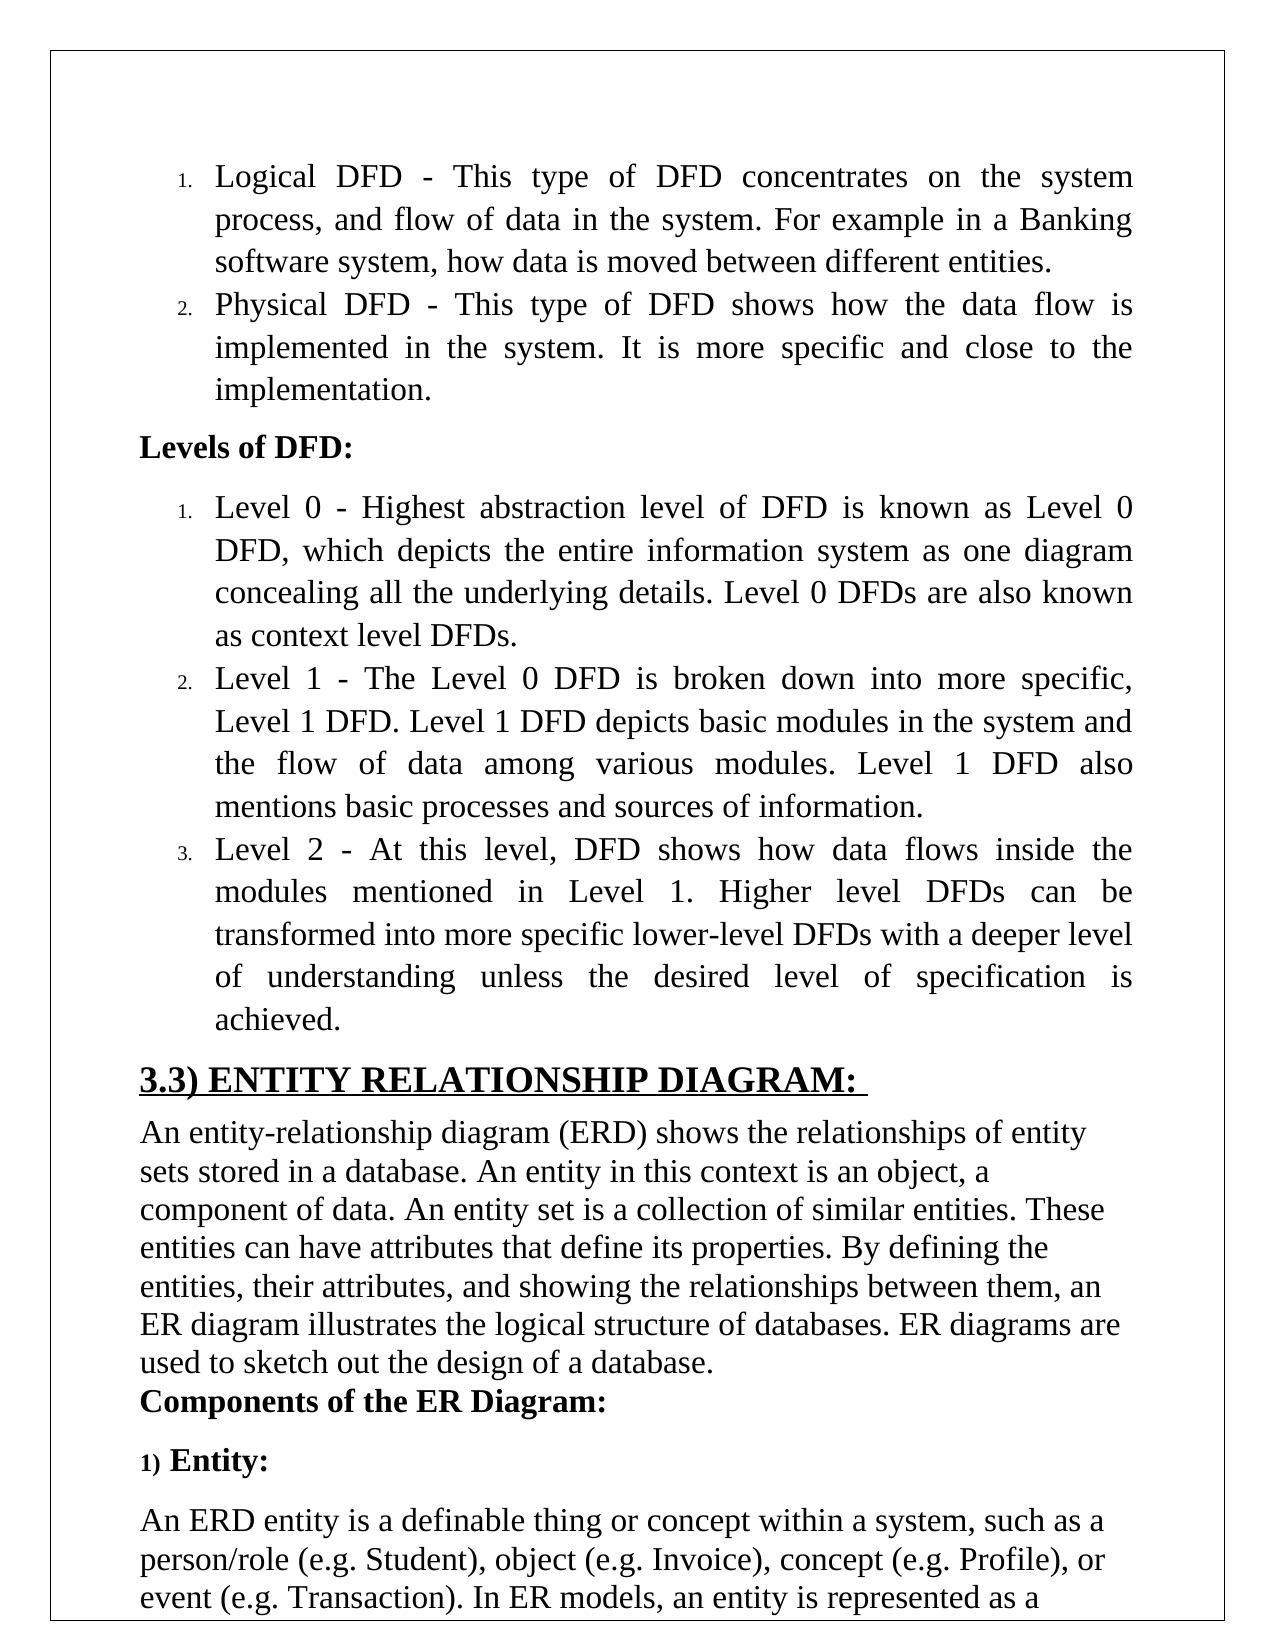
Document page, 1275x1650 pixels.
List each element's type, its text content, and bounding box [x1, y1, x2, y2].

subtitle 3.3) ENTITY RELATIONSHIP DIAGRAM: [139, 1057, 1138, 1100]
list Level 1 - The Level 0 DFD is broken down into more specific, Level 1 DFD. Level 1 DFD depicts basic modules in the system and the flow of data among various modules. Level 1 DFD also mentions basic processes and sources of information. [177, 658, 1134, 824]
list Level 2 - At this level, DFD shows how data flows inside the modules mentioned in Level 1. Higher level DFDs can be transformed into more specific lower-level DFDs with a deeper level of understanding unless the desired level of specification is achieved. [177, 829, 1134, 1037]
list Physical DFD - This type of DFD shows how the data flow is implemented in the system. It is more specific and close to the implementation. [177, 284, 1134, 408]
text Components of the ER Diagram: [139, 1381, 1138, 1419]
text An entity-relationship diagram (ERD) shows the relationships of entity sets stored in a database. An entity in this context is an object, a component of data. An entity set is a collection of similar entities. These entities can have attributes that define its properties. By defining the entities, their attributes, and showing the relationships between them, an ER diagram illustrates the logical structure of databases. ER diagrams are used to sketch out the design of a database. [139, 1113, 1134, 1381]
list Entity: [139, 1441, 1138, 1479]
list Logical DFD - This type of DFD concentrates on the system process, and flow of data in the system. For example in a Banking software system, how data is moved between different entities. [177, 156, 1134, 279]
text Levels of DFD: [139, 428, 1138, 466]
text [139, 1501, 1134, 1616]
list Level 0 - Highest abstraction level of DFD is known as Level 0 DFD, which depicts the entire information system as one diagram concealing all the underlying details. Level 0 DFDs are also known as context level DFDs. [177, 488, 1134, 653]
